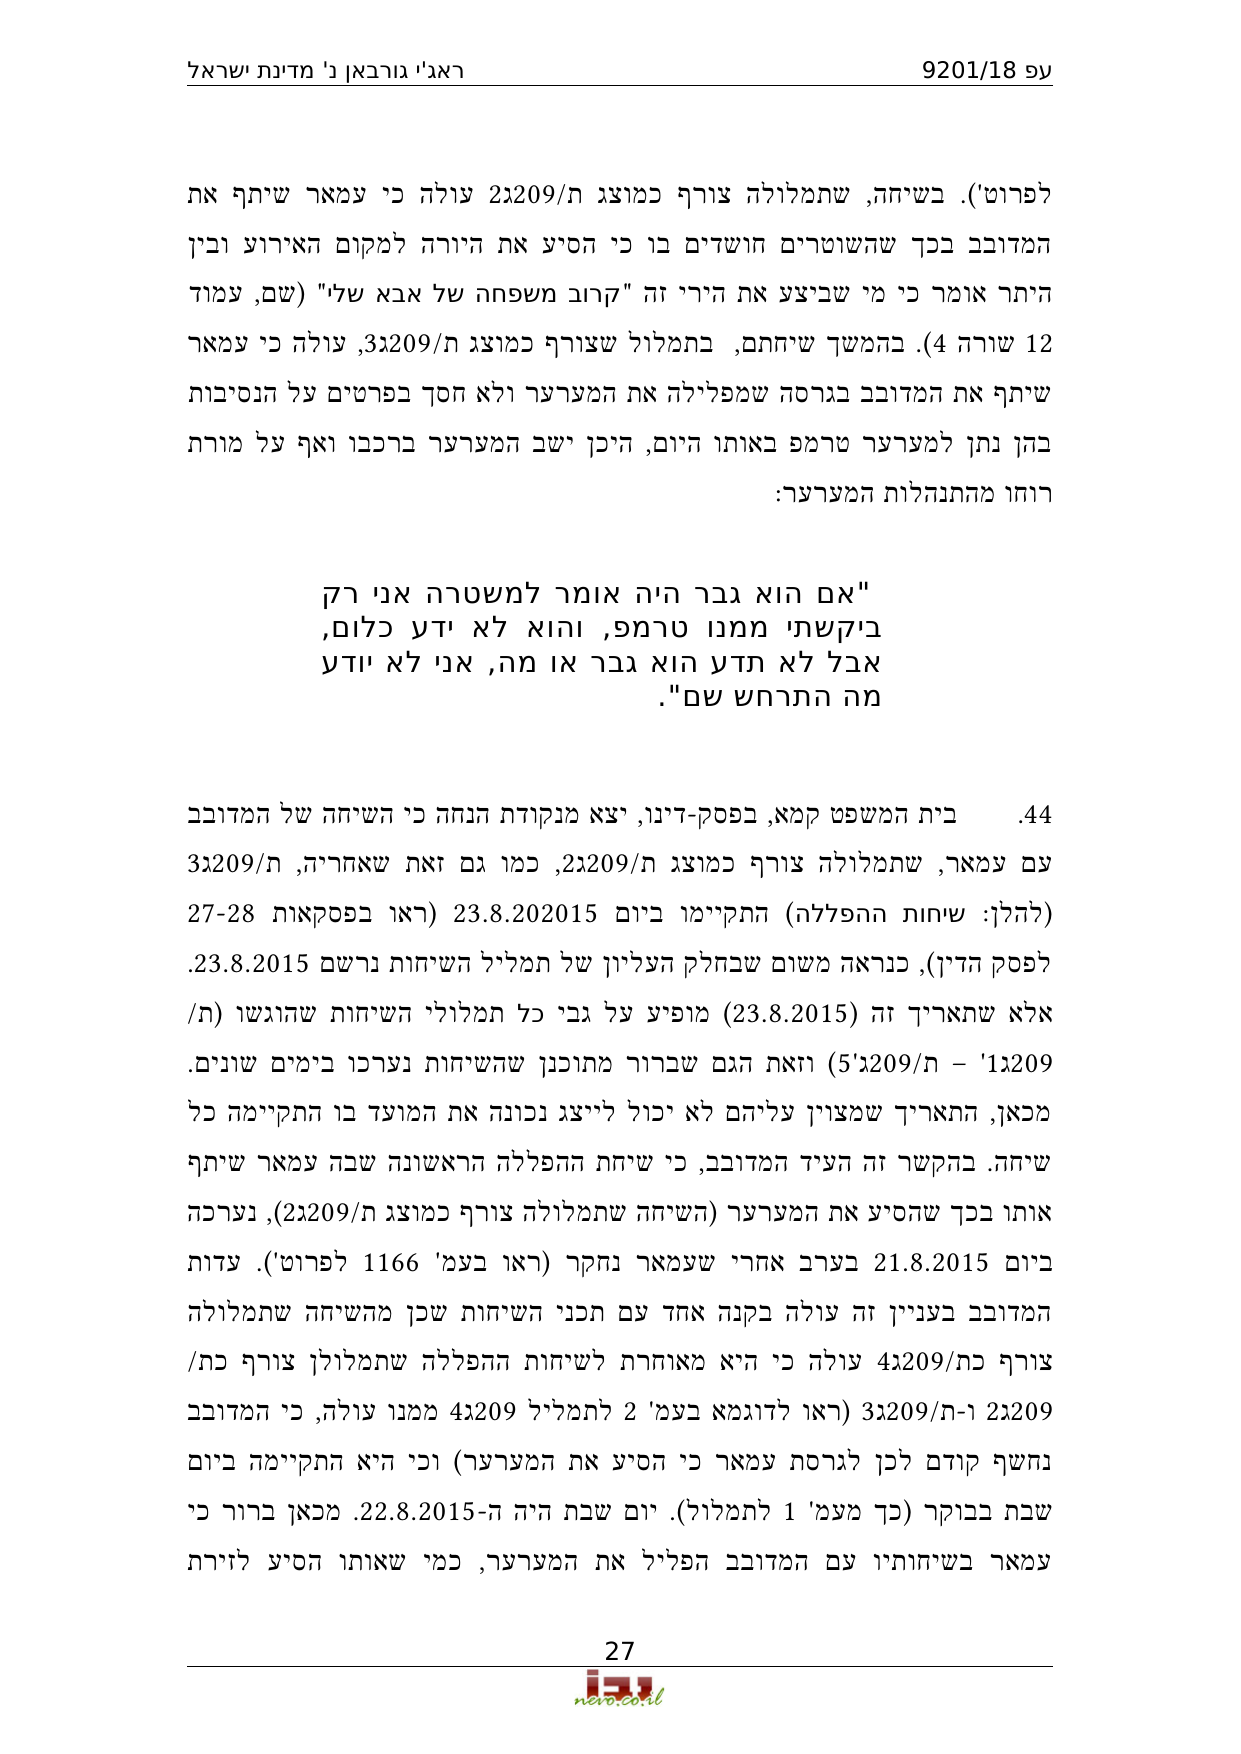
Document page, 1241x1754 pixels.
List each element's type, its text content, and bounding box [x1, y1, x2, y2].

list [187, 177, 1053, 509]
text "אם הוא גבר היה אומר למשטרה אני רק ביקשתי ממנו טרמפ, והוא לא ידע כלום, אבל לא תדע הוא גבר או מה, אני לא יודע מה התרחש שם". [321, 576, 882, 713]
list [187, 797, 1053, 1577]
picture [574, 1669, 666, 1707]
